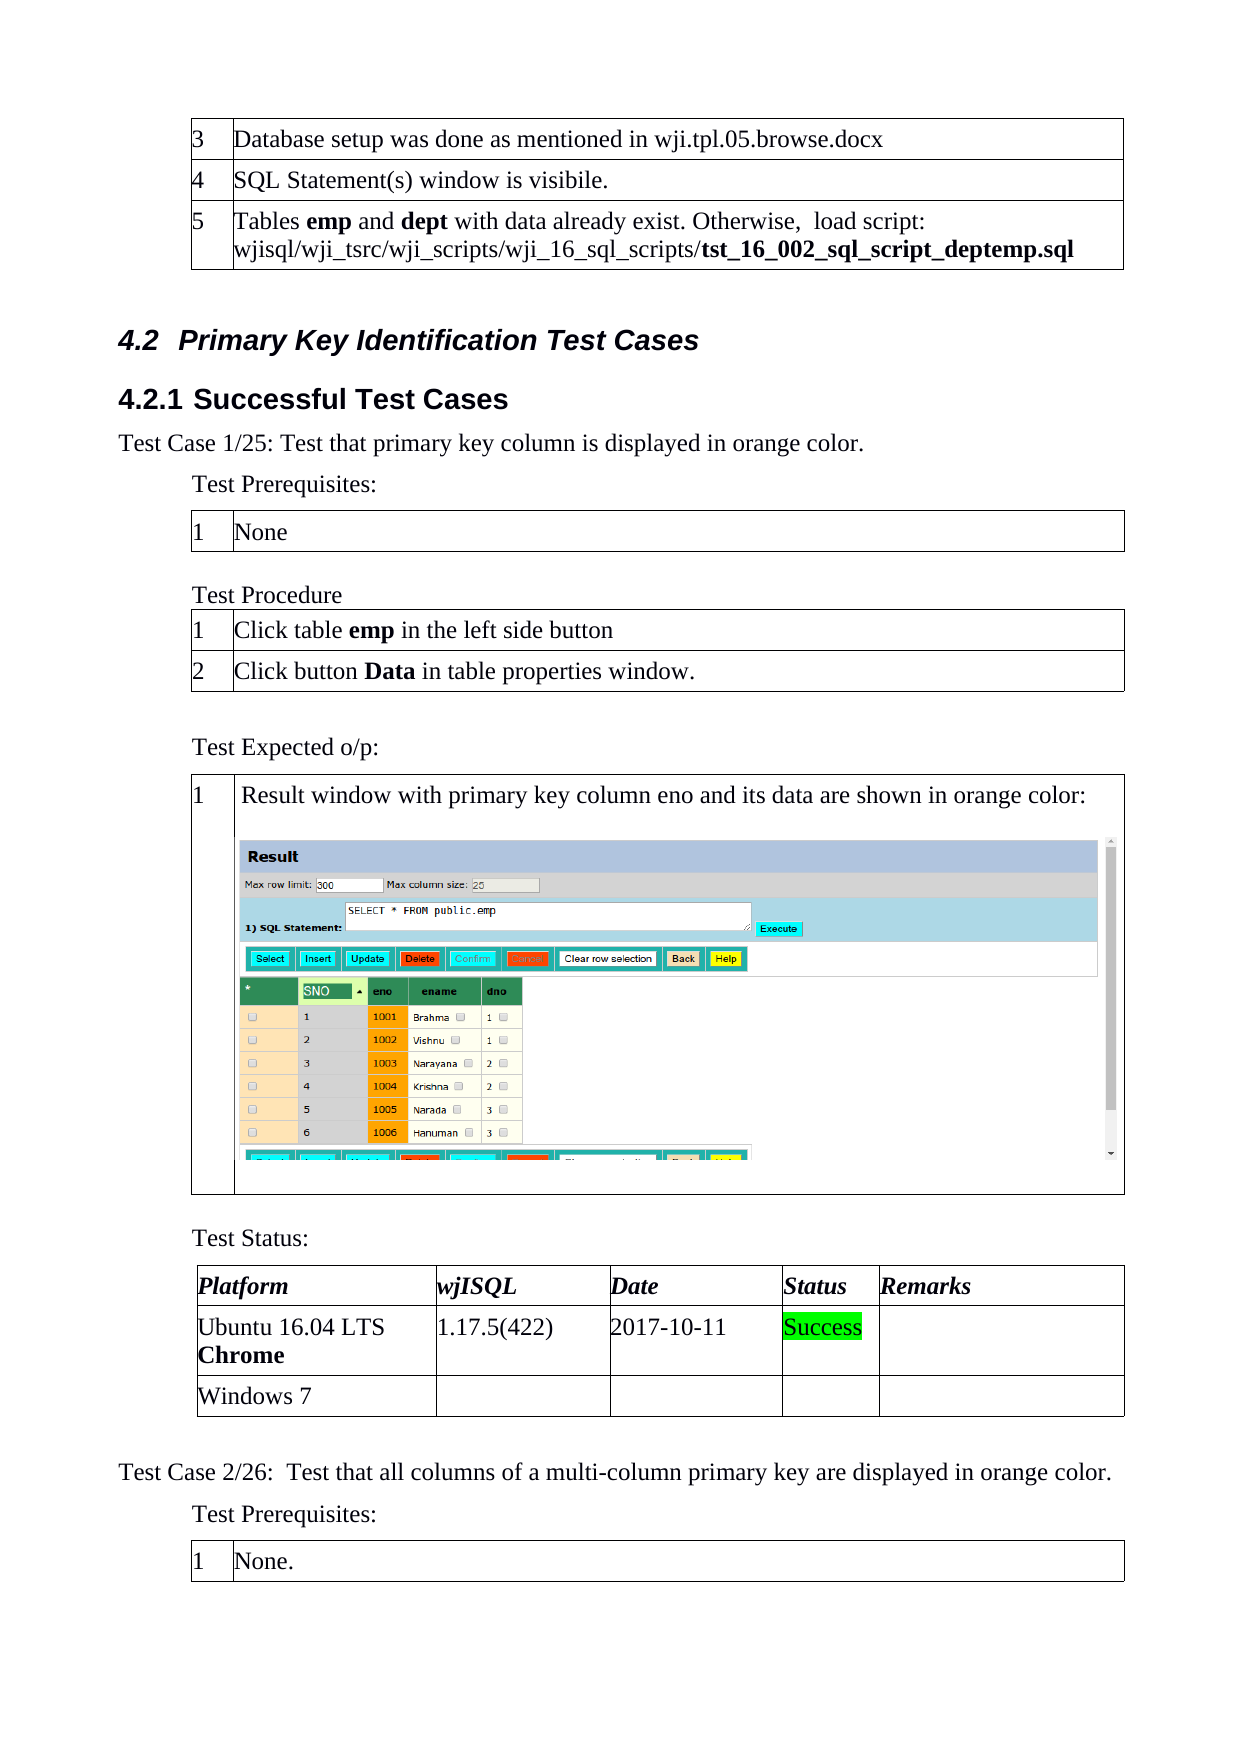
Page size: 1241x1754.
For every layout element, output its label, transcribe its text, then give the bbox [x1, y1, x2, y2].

table_cell [880, 1376, 1124, 1416]
text Test Status: [118, 1223, 1122, 1252]
table_cell Success [783, 1306, 879, 1375]
table_header 1 [192, 1541, 233, 1581]
picture [234, 837, 1117, 1160]
subtitle Successful Test Cases [118, 382, 1122, 415]
table_cell Click button Data in table properties window. [234, 651, 1124, 691]
table_cell Tables emp and dept with data already exist. Otherwise, load script: wjisql/wji_tsrc/wji_scripts/wji_16_sql_scripts/tst_16_002_sql_script_deptemp.sql [234, 201, 1123, 269]
table_cell [611, 1376, 782, 1416]
table_header Platform [198, 1266, 436, 1305]
table_cell 2017-10-11 [611, 1306, 782, 1375]
table_header 1 [192, 511, 233, 551]
text Test Case 1/25: Test that primary key column is displayed in orange color. [118, 428, 1122, 457]
table_header Result window with primary key column eno and its data are shown in orange color: [235, 775, 1124, 1194]
table_cell Database setup was done as mentioned in wji.tpl.05.browse.docx [234, 119, 1123, 159]
table_header 1 [192, 775, 234, 1194]
table_header wjISQL [437, 1266, 610, 1305]
table_cell SQL Statement(s) window is visibile. [234, 160, 1123, 199]
text Test Prerequisites: [118, 1499, 1122, 1527]
table_cell 5 [192, 201, 233, 269]
table_cell 2 [192, 651, 233, 691]
table_header Click table emp in the left side button [234, 610, 1124, 650]
table_cell Windows 7 [198, 1376, 436, 1416]
table_header Status [783, 1266, 879, 1305]
subtitle Primary Key Identification Test Cases [118, 323, 1122, 357]
table_cell [880, 1306, 1124, 1375]
text Test Procedure [118, 580, 1122, 609]
text Test Case 2/26: Test that all columns of a multi-column primary key are displayed in orange color. [118, 1457, 1122, 1486]
table_cell Ubuntu 16.04 LTS Chrome [198, 1306, 436, 1375]
table_header Remarks [880, 1266, 1124, 1305]
table_header 1 [192, 610, 233, 650]
table_cell 4 [192, 160, 233, 199]
table_cell 3 [192, 119, 233, 159]
table_header None. [234, 1541, 1124, 1581]
table_cell [783, 1376, 879, 1416]
text Test Expected o/p: [118, 732, 1122, 761]
table_cell [437, 1376, 610, 1416]
table_cell 1.17.5(422) [437, 1306, 610, 1375]
table_header None [234, 511, 1124, 551]
table_header Date [611, 1266, 782, 1305]
text Test Prerequisites: [118, 469, 1122, 498]
